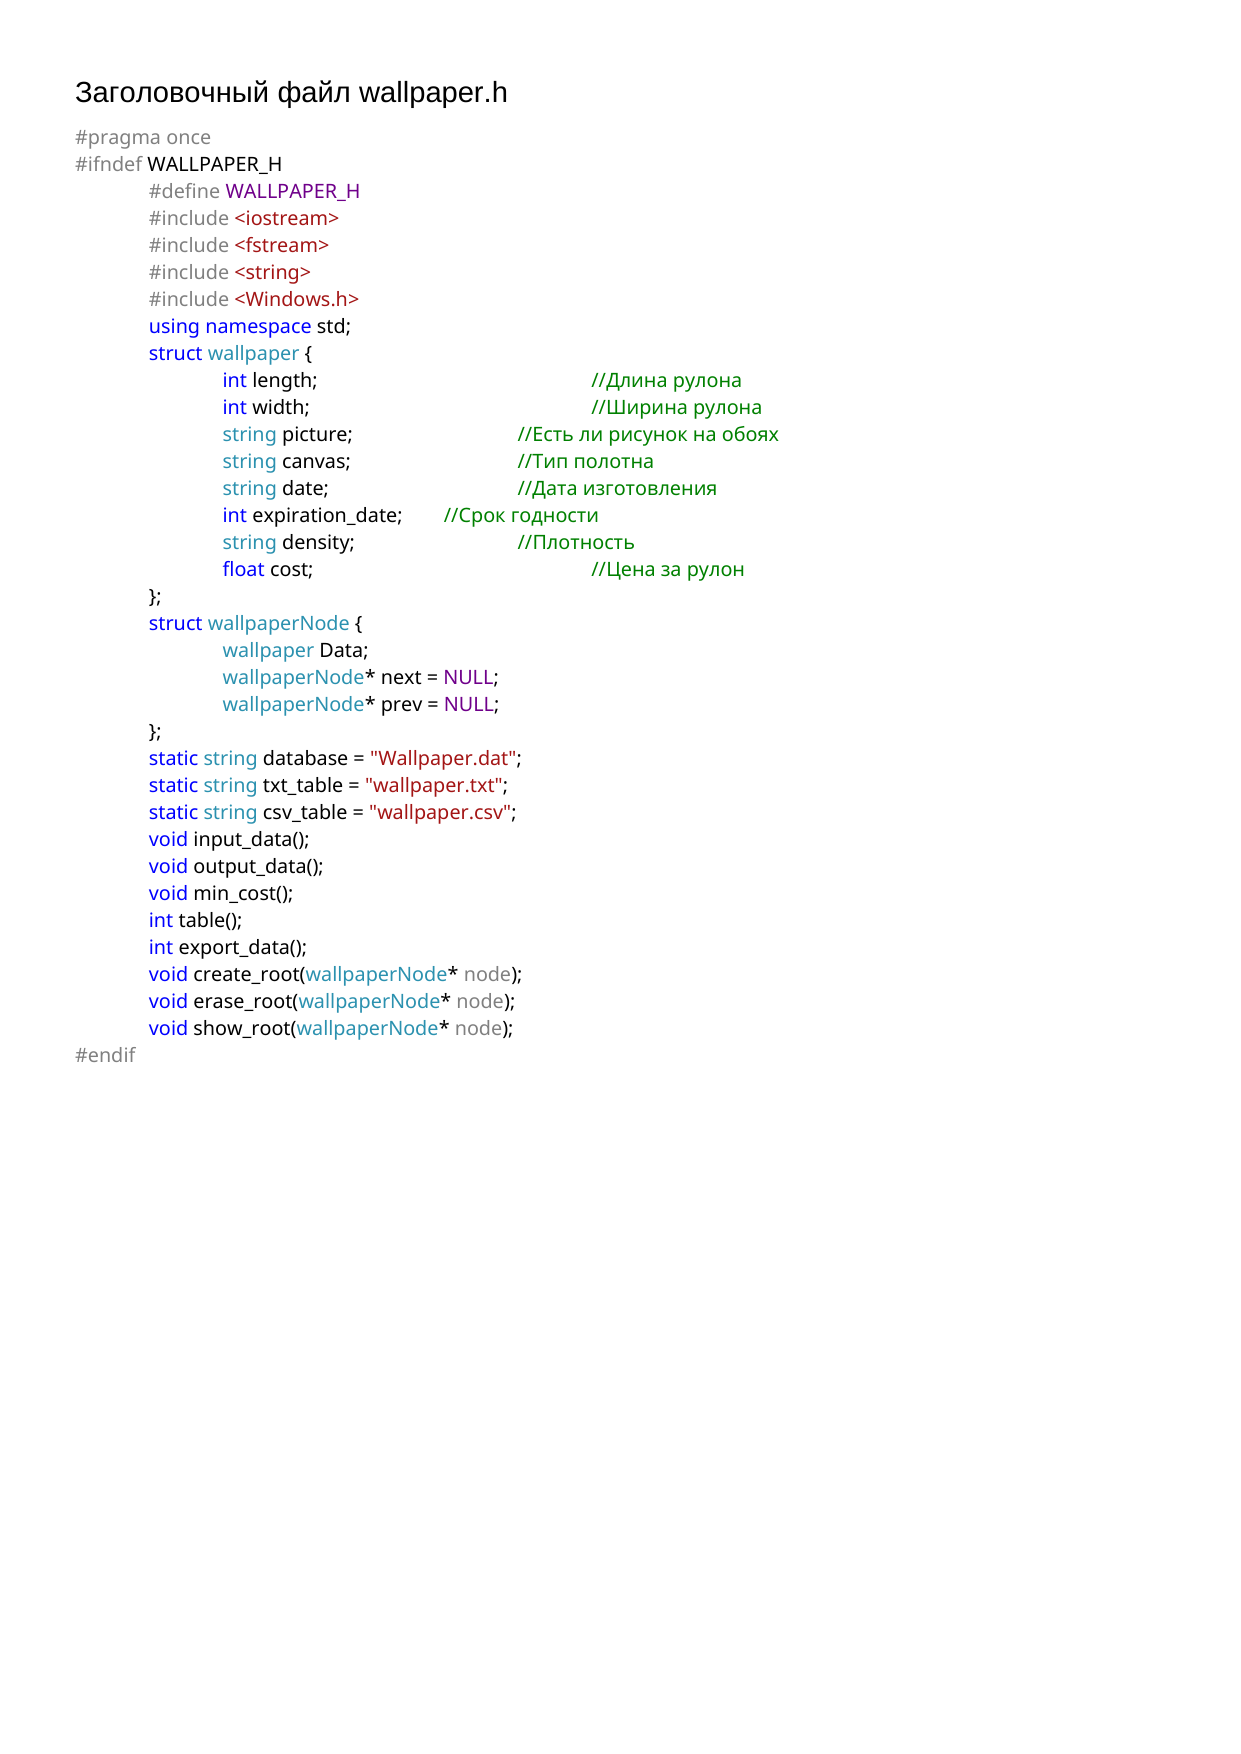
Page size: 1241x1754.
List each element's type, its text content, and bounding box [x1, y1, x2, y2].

text int length; //Длина рулона [75, 366, 1165, 393]
text string canvas; //Тип полотна [75, 447, 1165, 474]
text void min_cost(); [75, 879, 1165, 906]
text float cost; //Цена за рулон [75, 555, 1165, 582]
text #ifndef WALLPAPER_H [75, 151, 1165, 178]
text static string database = "Wallpaper.dat"; [75, 744, 1165, 771]
text int width; //Ширина рулона [75, 393, 1165, 420]
text int export_data(); [75, 933, 1165, 960]
text wallpaperNode* prev = NULL; [75, 690, 1165, 717]
text #include <string> [75, 258, 1165, 286]
text using namespace std; [75, 312, 1165, 339]
text static string txt_table = "wallpaper.txt"; [75, 771, 1165, 798]
subtitle Заголовочный файл wallpaper.h [75, 75, 1165, 108]
text void show_root(wallpaperNode* node); [75, 1014, 1165, 1041]
text struct wallpaperNode { [75, 609, 1165, 636]
text }; [75, 717, 1165, 744]
text wallpaperNode* next = NULL; [75, 663, 1165, 690]
text #include <fstream> [75, 232, 1165, 258]
text void erase_root(wallpaperNode* node); [75, 987, 1165, 1014]
text void create_root(wallpaperNode* node); [75, 960, 1165, 987]
text void output_data(); [75, 852, 1165, 879]
text wallpaper Data; [75, 636, 1165, 663]
text #include <Windows.h> [75, 286, 1165, 312]
text struct wallpaper { [75, 339, 1165, 366]
text void input_data(); [75, 825, 1165, 852]
text string density; //Плотность [75, 528, 1165, 555]
text string picture; //Есть ли рисунок на обоях [75, 420, 1165, 447]
text #pragma once [75, 124, 1165, 151]
text int expiration_date; //Срок годности [75, 501, 1165, 528]
text #endif [75, 1041, 1165, 1068]
text #define WALLPAPER_H [75, 178, 1165, 204]
text #include <iostream> [75, 204, 1165, 232]
text }; [75, 582, 1165, 609]
text string date; //Дата изготовления [75, 474, 1165, 501]
text int table(); [75, 906, 1165, 933]
text static string csv_table = "wallpaper.csv"; [75, 798, 1165, 825]
